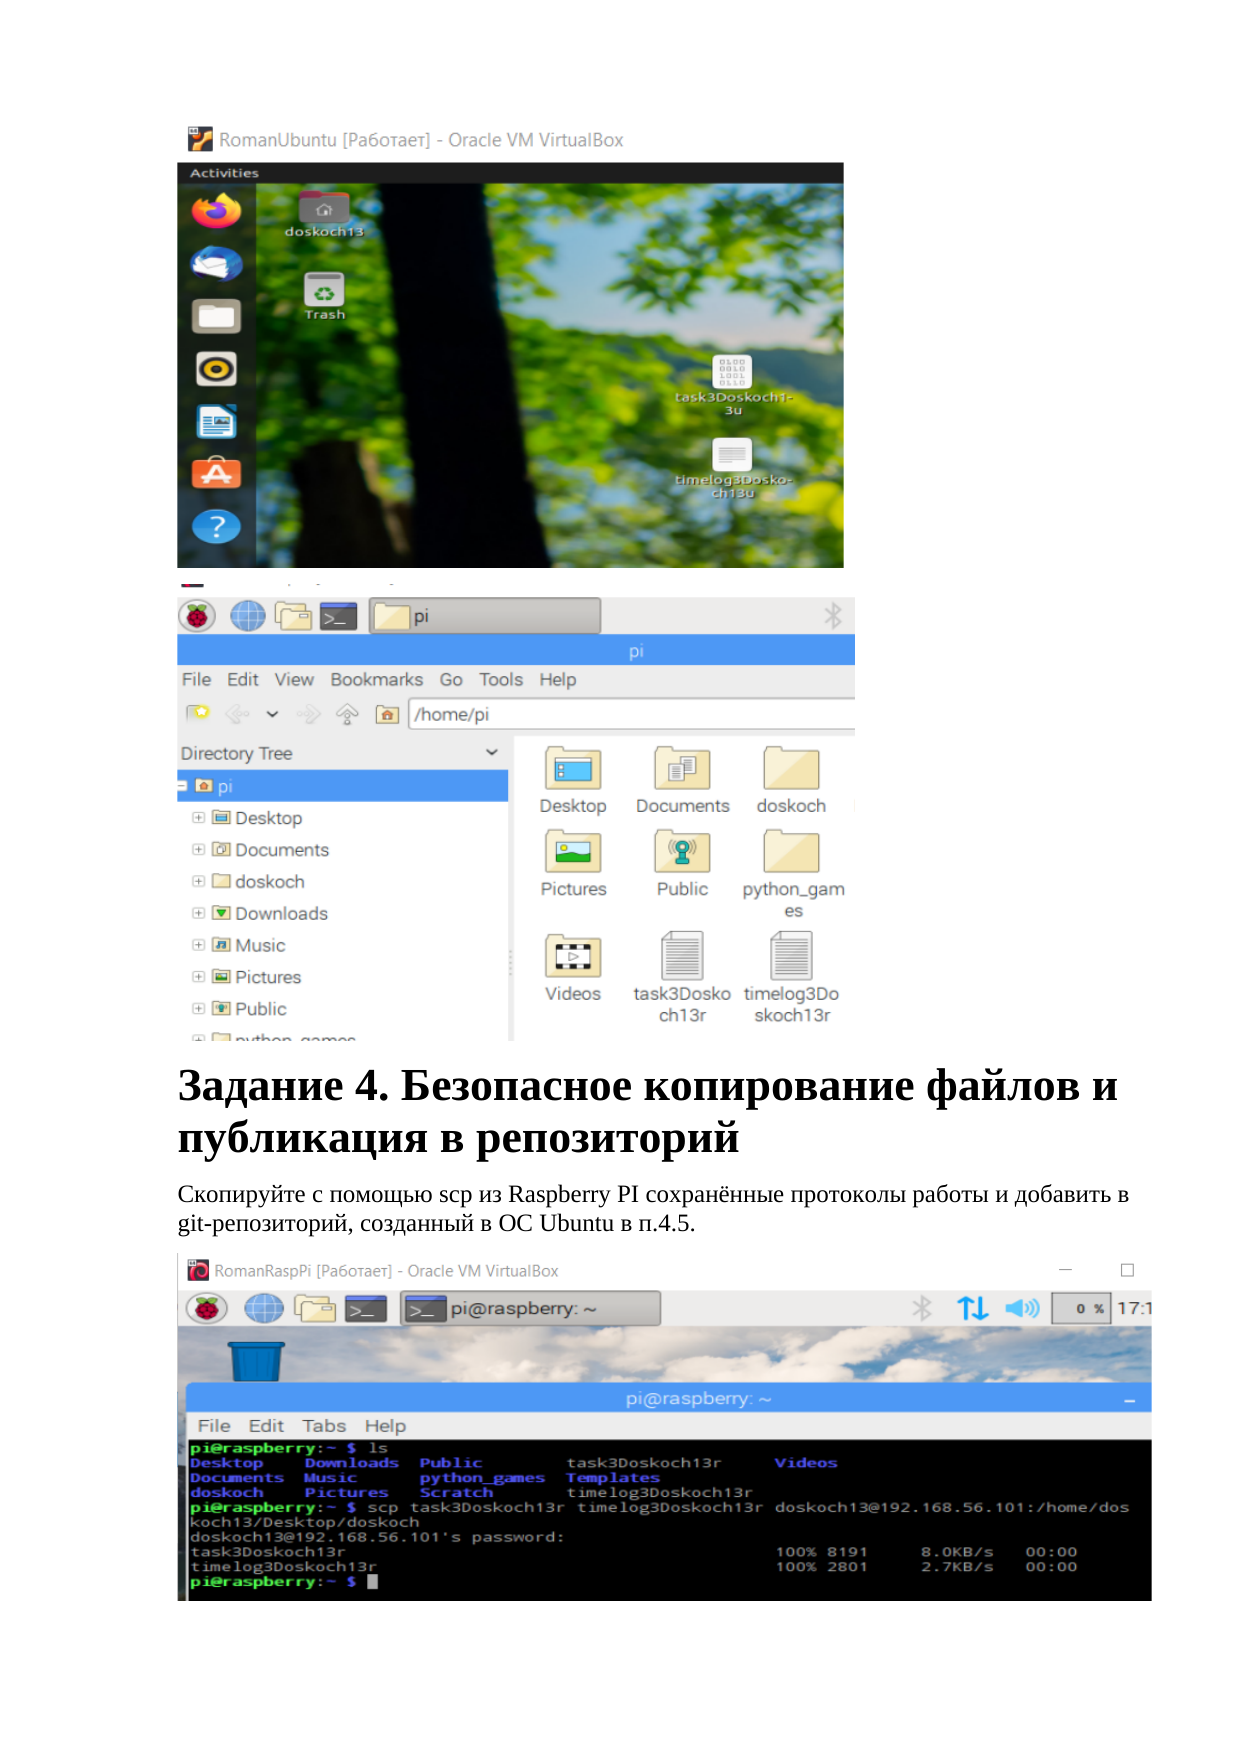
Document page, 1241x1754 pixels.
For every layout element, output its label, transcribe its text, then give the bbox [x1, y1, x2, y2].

picture [177, 118, 844, 568]
picture [177, 1253, 1152, 1601]
text Задание 4. Безопасное копирование файлов и публикация в репозиторий [177, 1057, 1152, 1162]
text Скопируйте с помощью scp из Raspberry PI сохранённые протоколы работы и добавить в git-репозиторий, созданный в ОС Ubuntu в п.4.5. [177, 1179, 1152, 1237]
picture [177, 584, 855, 1041]
